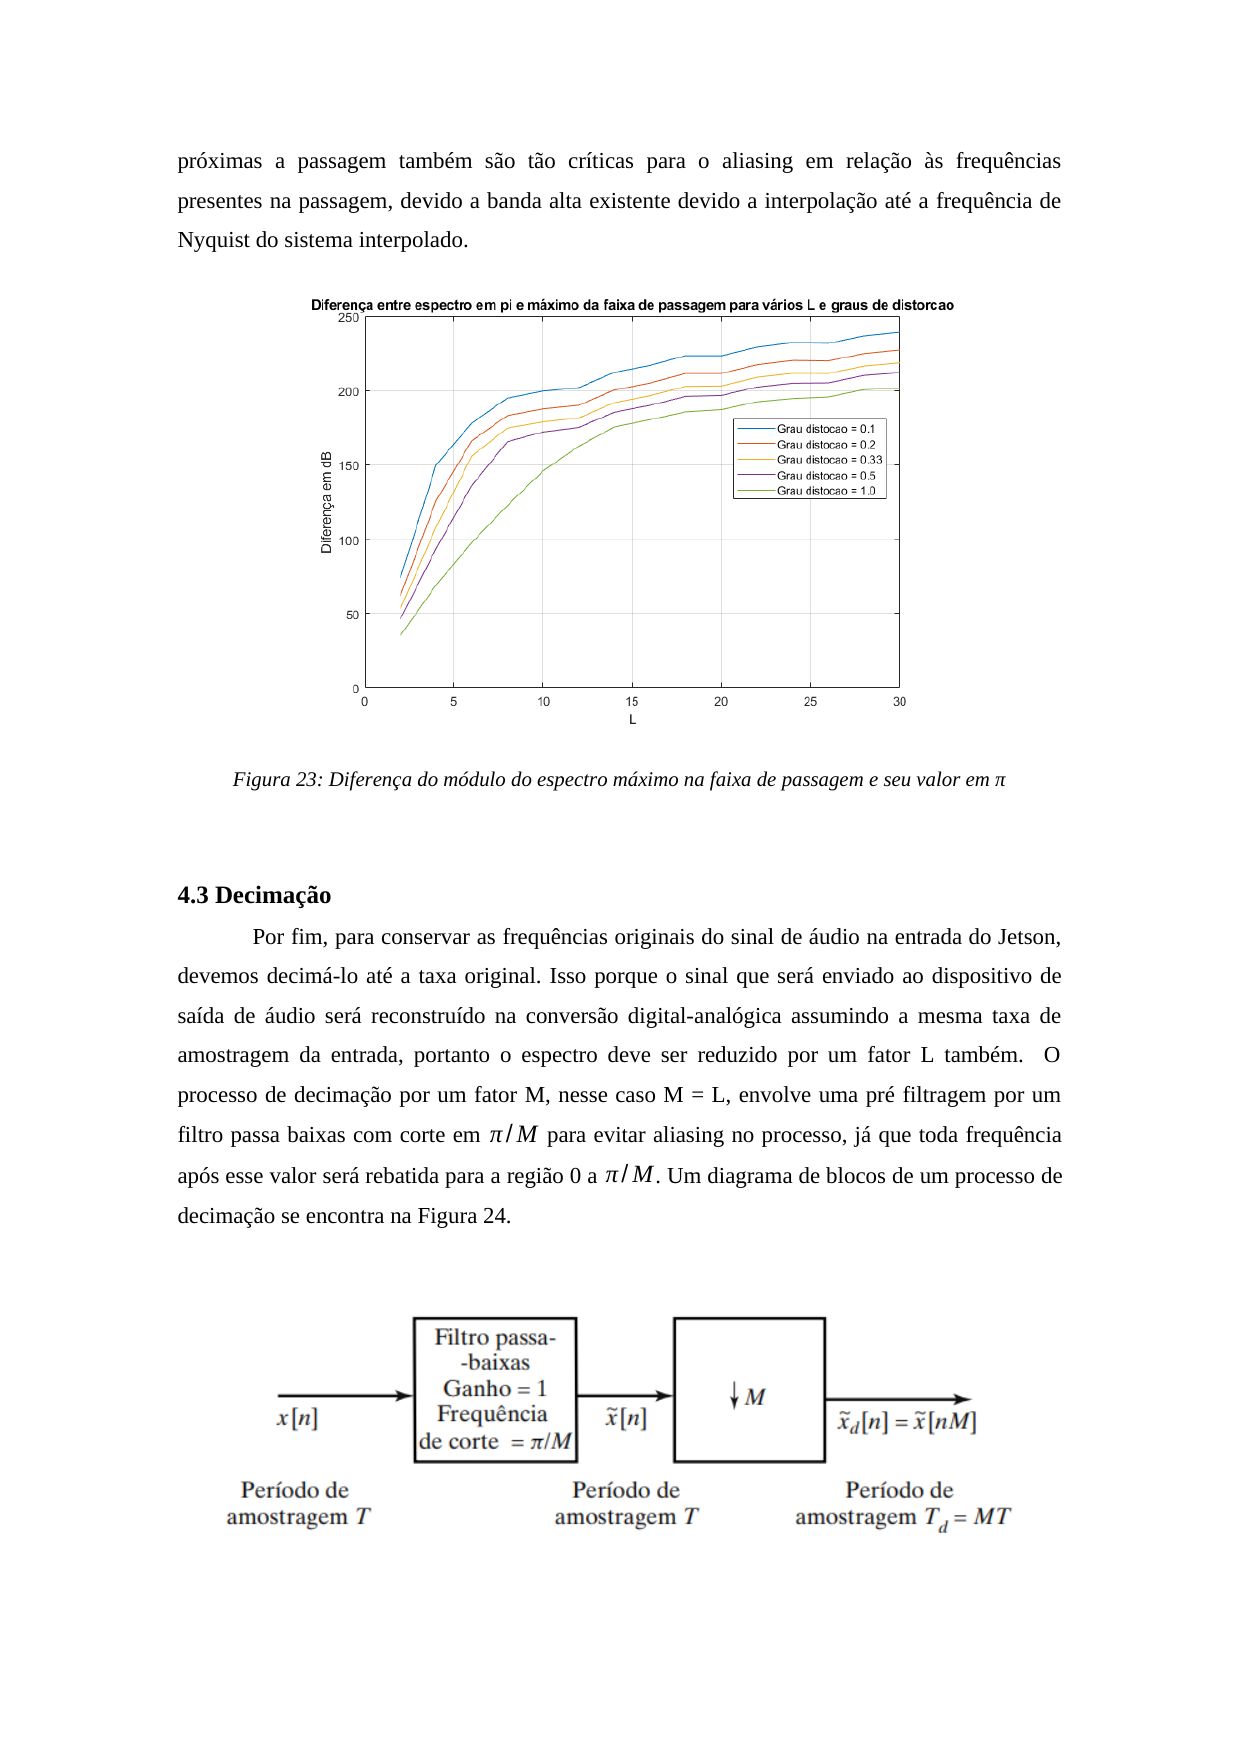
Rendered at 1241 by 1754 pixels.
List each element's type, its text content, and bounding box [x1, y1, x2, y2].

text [177, 148, 1063, 253]
text Figura 23: Diferença do módulo do espectro máximo na faixa de passagem e seu valor em π [177, 767, 1063, 791]
picture [184, 1258, 1056, 1558]
subtitle 4.3 Decimação [177, 880, 1063, 909]
picture [276, 282, 965, 737]
text Por fim, para conservar as frequências originais do sinal de áudio na entrada do Jetson, devemos decimá-lo até a taxa original. Isso porque o sinal que será enviado ao dispositivo de saída de áudio será reconstruído na conversão digital-analógica assumindo a mesma taxa de amostragem da entrada, portanto o espectro deve ser reduzido por um fator L também. O processo de decimação por um fator M, nesse caso M = L, envolve uma pré filtragem por um filtro passa baixas com corte em para evitar aliasing no processo, já que toda frequência após esse valor será rebatida para a região 0 a . Um diagrama de blocos de um processo de decimação se encontra na Figura 24. [177, 923, 1063, 1228]
